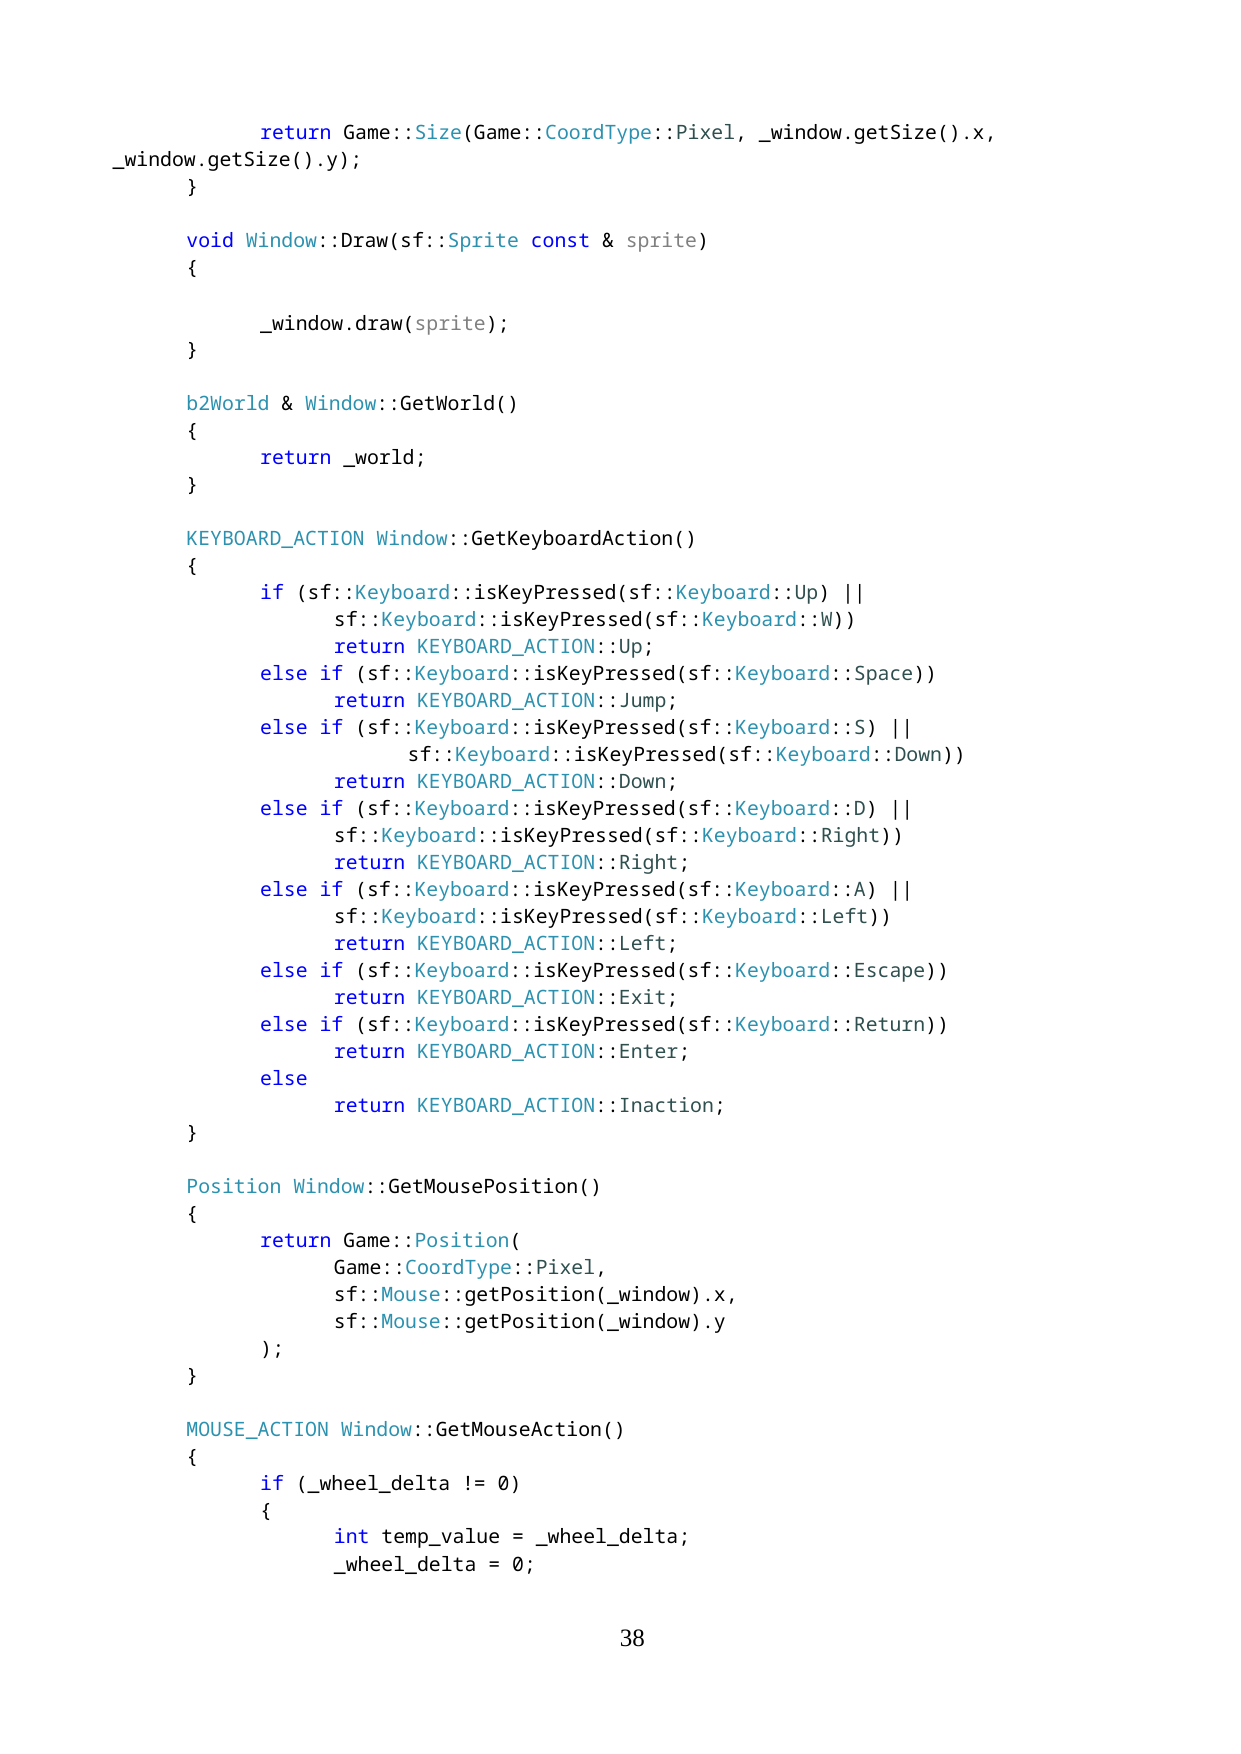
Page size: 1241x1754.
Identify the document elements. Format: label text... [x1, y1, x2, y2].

text return KEYBOARD_ACTION::Left; [112, 929, 1152, 956]
text return KEYBOARD_ACTION::Jump; [112, 686, 1152, 713]
text } [112, 336, 1152, 363]
text sf::Mouse::getPosition(_window).y [112, 1307, 1152, 1334]
text return KEYBOARD_ACTION::Down; [112, 767, 1152, 794]
text if (_wheel_delta != 0) [112, 1469, 1152, 1496]
text else if (sf::Keyboard::isKeyPressed(sf::Keyboard::Return)) [112, 1010, 1152, 1037]
text else if (sf::Keyboard::isKeyPressed(sf::Keyboard::Escape)) [112, 956, 1152, 983]
text return KEYBOARD_ACTION::Enter; [112, 1037, 1152, 1064]
text { [112, 552, 1152, 578]
text { [112, 253, 1152, 280]
text sf::Keyboard::isKeyPressed(sf::Keyboard::Left)) [112, 902, 1152, 929]
text if (sf::Keyboard::isKeyPressed(sf::Keyboard::Up) || [112, 578, 1152, 606]
text sf::Keyboard::isKeyPressed(sf::Keyboard::W)) [112, 606, 1152, 632]
text ); [112, 1334, 1152, 1361]
text else [112, 1064, 1152, 1091]
text sf::Keyboard::isKeyPressed(sf::Keyboard::Right)) [112, 821, 1152, 848]
text Game::CoordType::Pixel, [112, 1253, 1152, 1280]
text b2World & Window::GetWorld() [112, 390, 1152, 417]
text return Game::Size(Game::CoordType::Pixel, _window.getSize().x, _window.getSize().y); [112, 118, 1152, 172]
text { [112, 1199, 1152, 1226]
text { [112, 1496, 1152, 1523]
text MOUSE_ACTION Window::GetMouseAction() [112, 1415, 1152, 1442]
text return Game::Position( [112, 1226, 1152, 1253]
text return KEYBOARD_ACTION::Exit; [112, 983, 1152, 1010]
text } [112, 471, 1152, 498]
text return _world; [112, 444, 1152, 471]
text return KEYBOARD_ACTION::Inaction; [112, 1091, 1152, 1118]
text } [112, 1361, 1152, 1388]
text sf::Keyboard::isKeyPressed(sf::Keyboard::Down)) [112, 740, 1152, 767]
text else if (sf::Keyboard::isKeyPressed(sf::Keyboard::Space)) [112, 659, 1152, 686]
text KEYBOARD_ACTION Window::GetKeyboardAction() [112, 524, 1152, 552]
text else if (sf::Keyboard::isKeyPressed(sf::Keyboard::A) || [112, 875, 1152, 902]
text Position Window::GetMousePosition() [112, 1172, 1152, 1199]
text _wheel_delta = 0; [112, 1550, 1152, 1577]
text { [112, 1442, 1152, 1469]
text } [112, 1118, 1152, 1145]
text return KEYBOARD_ACTION::Right; [112, 848, 1152, 875]
text return KEYBOARD_ACTION::Up; [112, 632, 1152, 659]
text _window.draw(sprite); [112, 309, 1152, 336]
text { [112, 417, 1152, 444]
text int temp_value = _wheel_delta; [112, 1523, 1152, 1550]
text void Window::Draw(sf::Sprite const & sprite) [112, 226, 1152, 253]
text sf::Mouse::getPosition(_window).x, [112, 1280, 1152, 1307]
text } [112, 172, 1152, 199]
text else if (sf::Keyboard::isKeyPressed(sf::Keyboard::D) || [112, 794, 1152, 821]
text else if (sf::Keyboard::isKeyPressed(sf::Keyboard::S) || [112, 713, 1152, 740]
